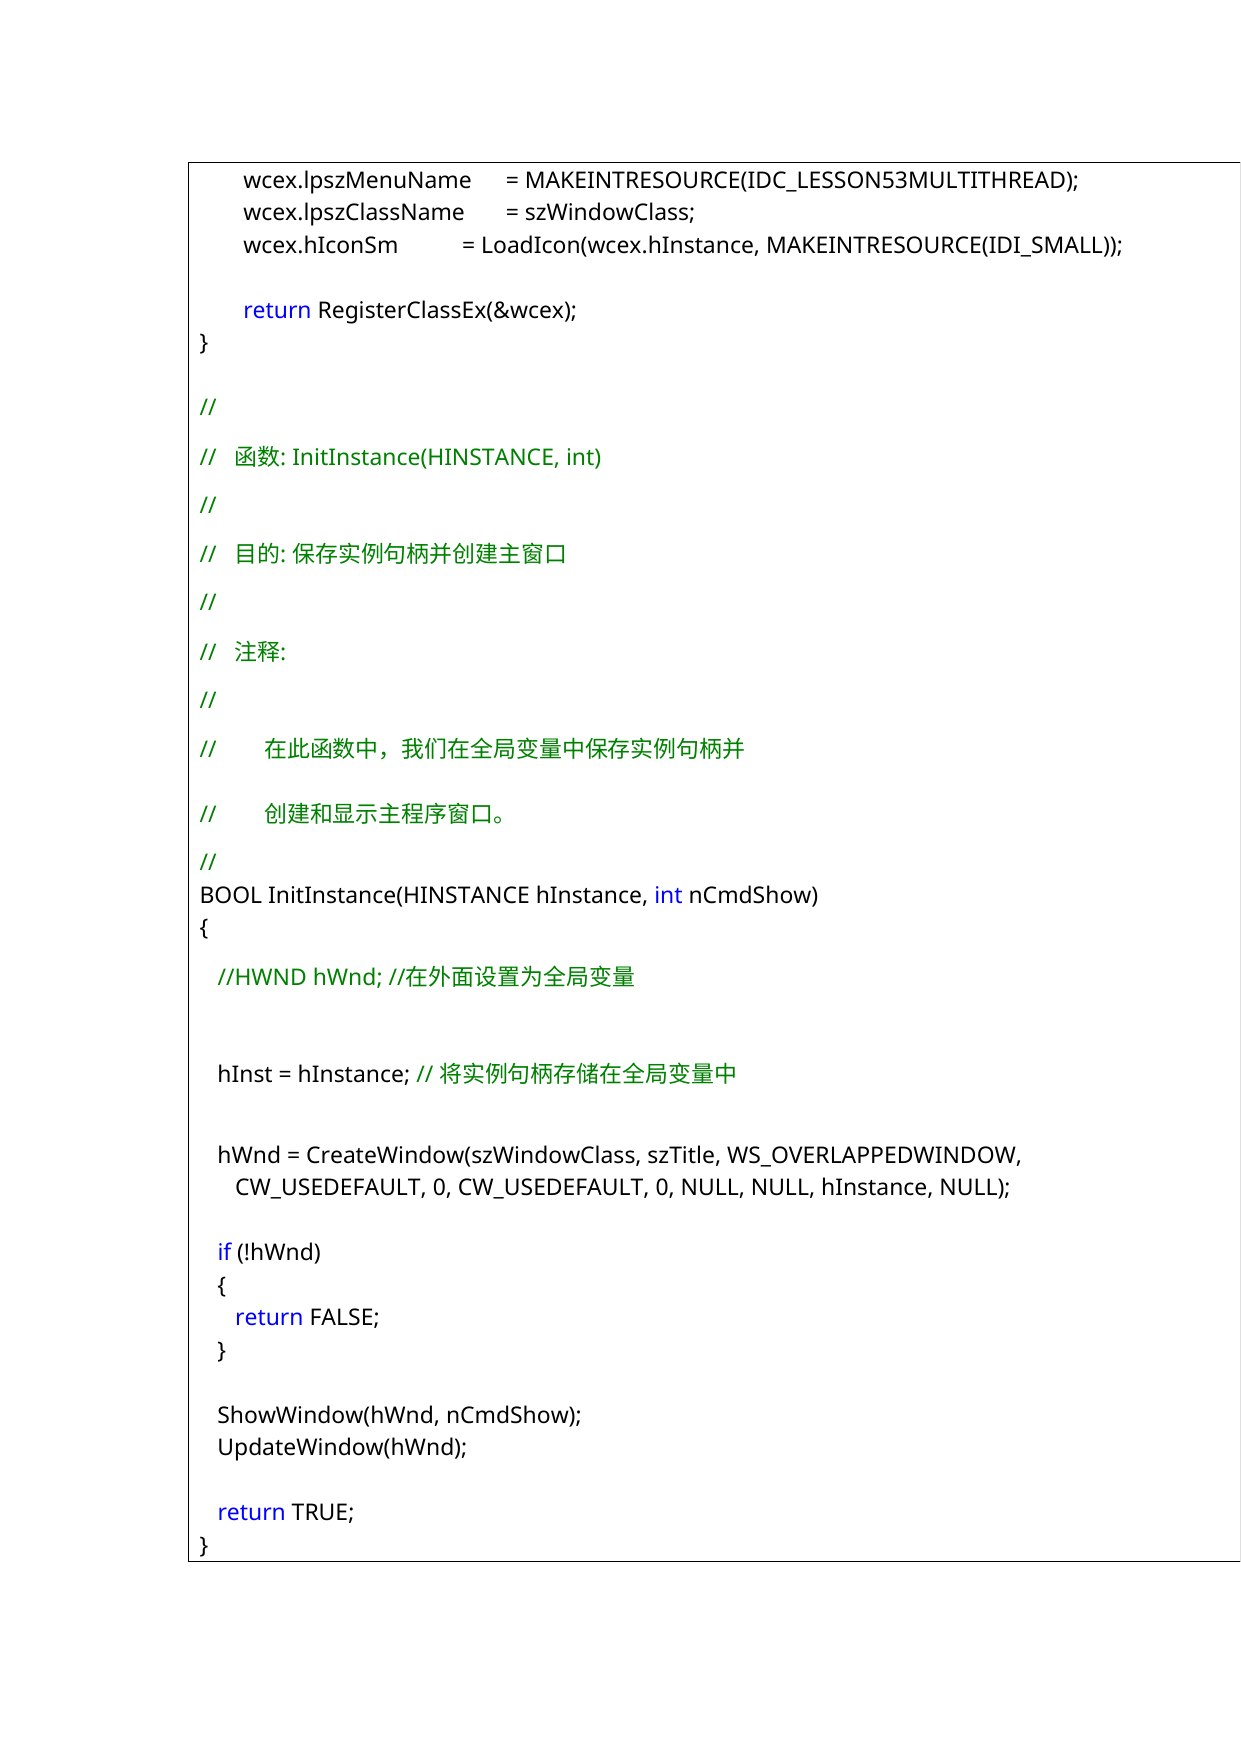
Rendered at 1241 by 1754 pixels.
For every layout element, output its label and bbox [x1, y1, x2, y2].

table_header [189, 163, 1240, 1561]
